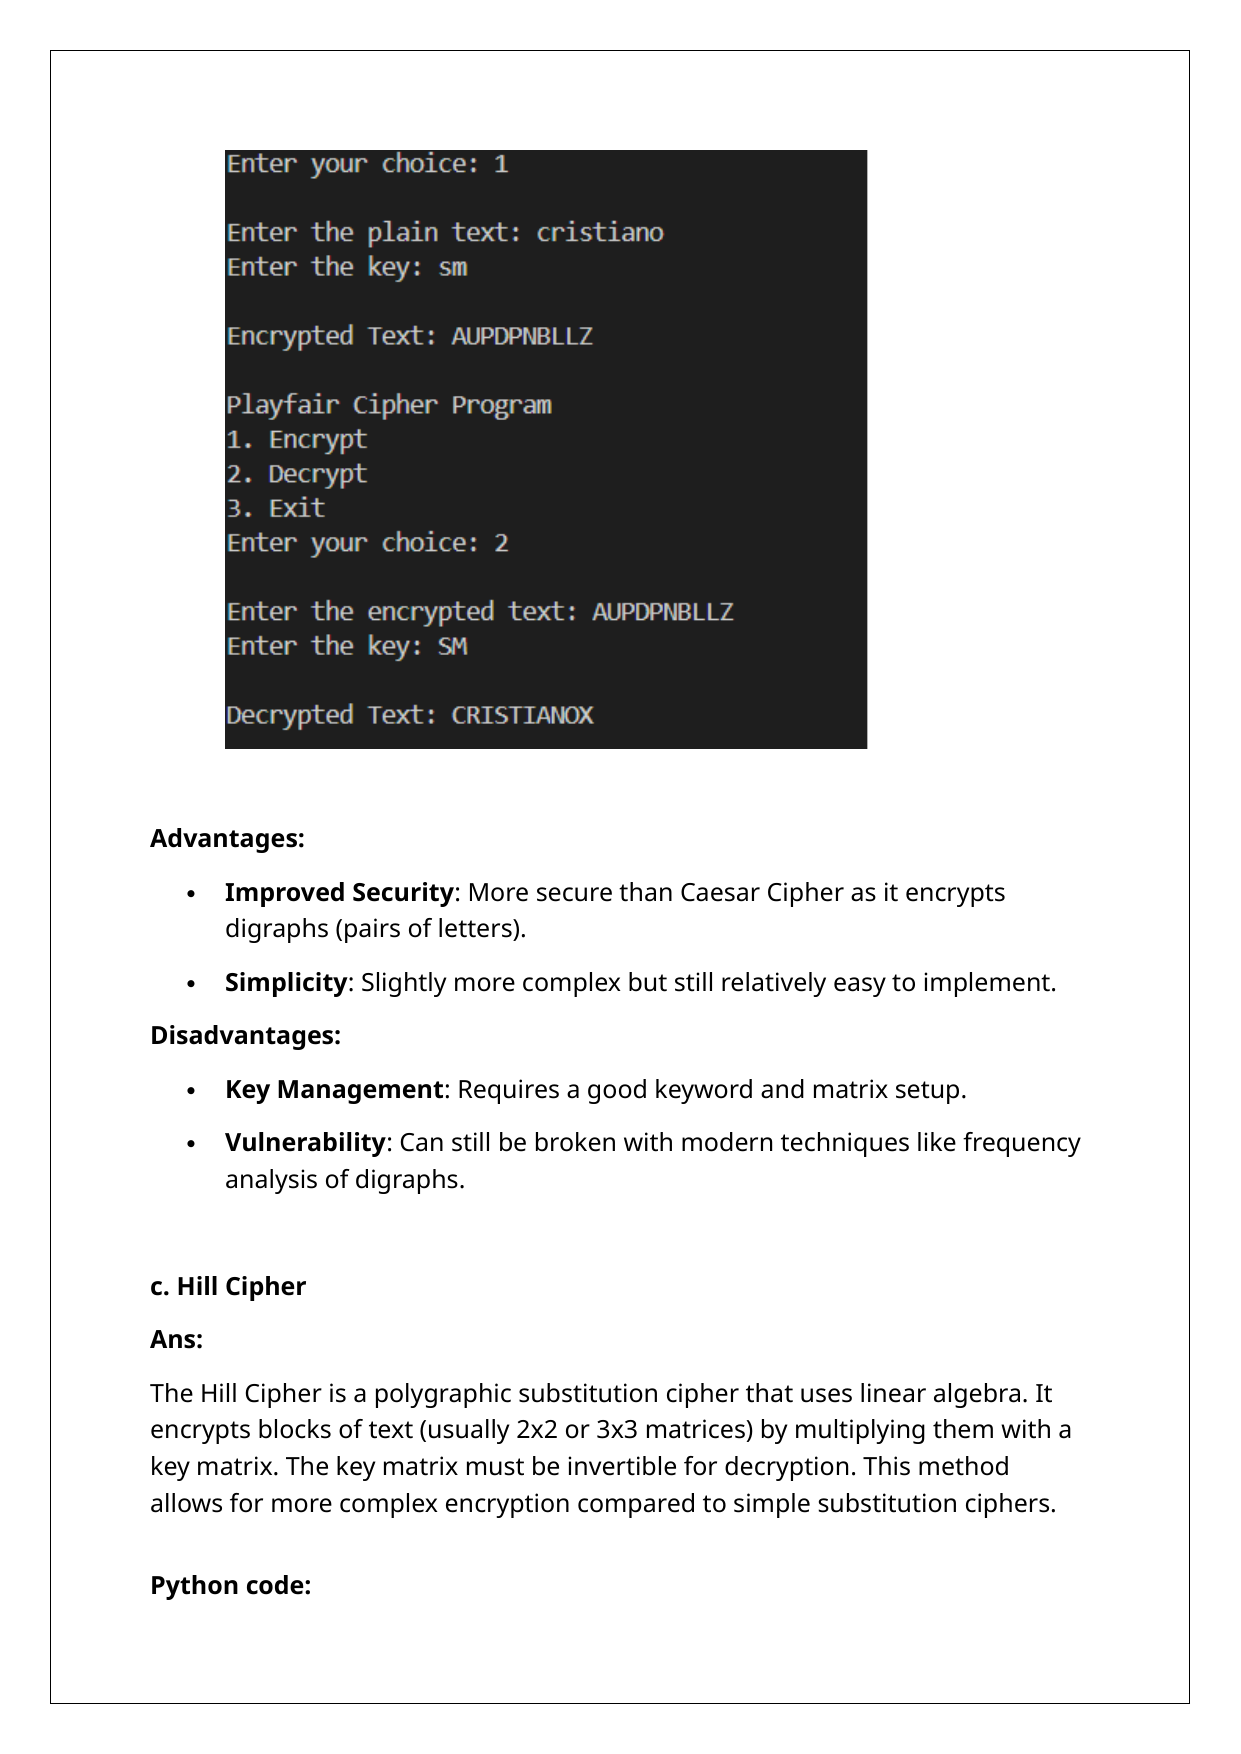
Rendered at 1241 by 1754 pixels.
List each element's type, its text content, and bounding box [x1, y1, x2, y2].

text Advantages: [150, 821, 1090, 855]
text The Hill Cipher is a polygraphic substitution cipher that uses linear algebra. It encrypts blocks of text (usually 2x2 or 3x3 matrices) by multiplying them with a key matrix. The key matrix must be invertible for decryption. This method allows for more complex encryption compared to simple substitution ciphers. [150, 1375, 1090, 1520]
list Improved Security: More secure than Caesar Cipher as it encrypts digraphs (pairs of letters). [187, 874, 1090, 945]
list Key Management: Requires a good keyword and matrix setup. [187, 1071, 1090, 1106]
text c. Hill Cipher [150, 1268, 1090, 1303]
text Ans: [150, 1322, 1090, 1356]
list Vulnerability: Can still be broken with modern techniques like frequency analysis of digraphs. [187, 1125, 1090, 1196]
list Simplicity: Slightly more complex but still relatively easy to implement. [187, 964, 1090, 999]
text Python code: [150, 1568, 1090, 1602]
text Disadvantages: [150, 1018, 1090, 1052]
picture [225, 150, 868, 749]
